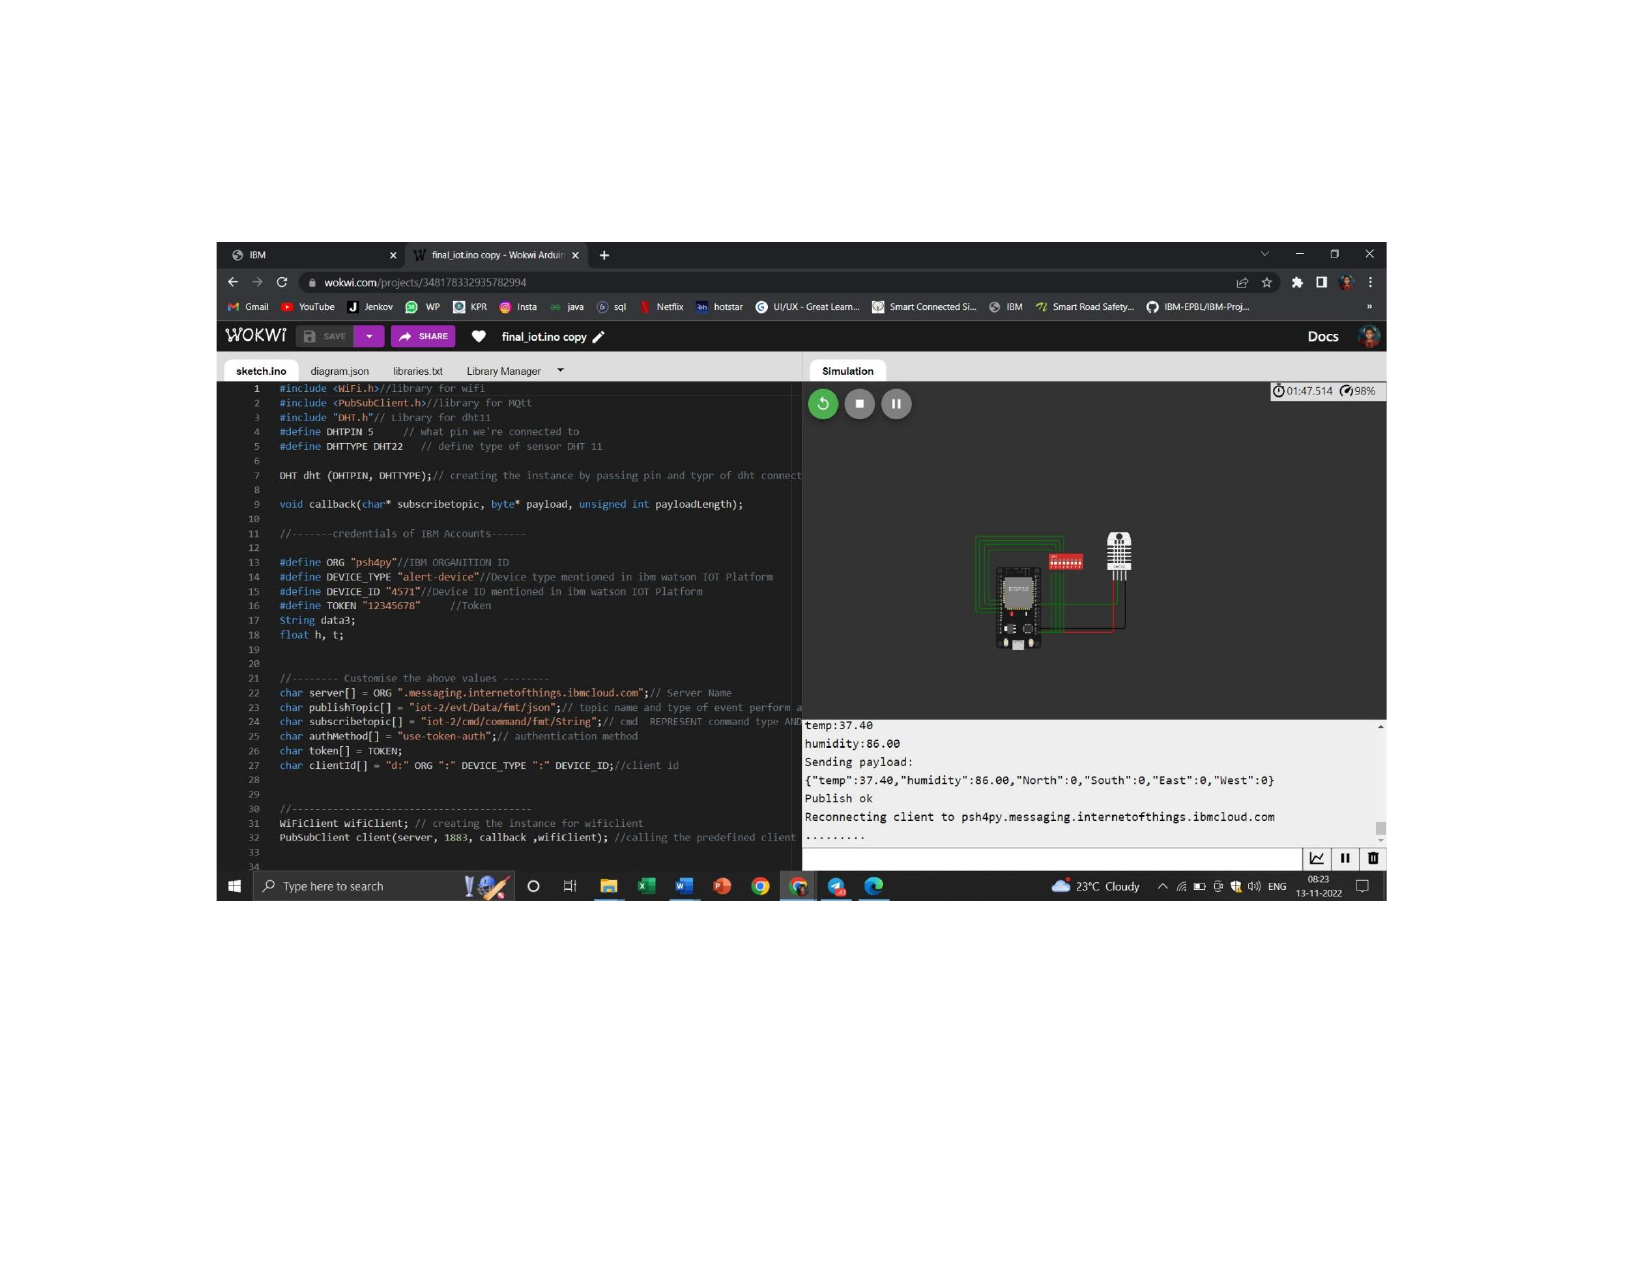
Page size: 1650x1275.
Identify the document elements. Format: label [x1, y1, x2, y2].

picture [216, 242, 1387, 901]
